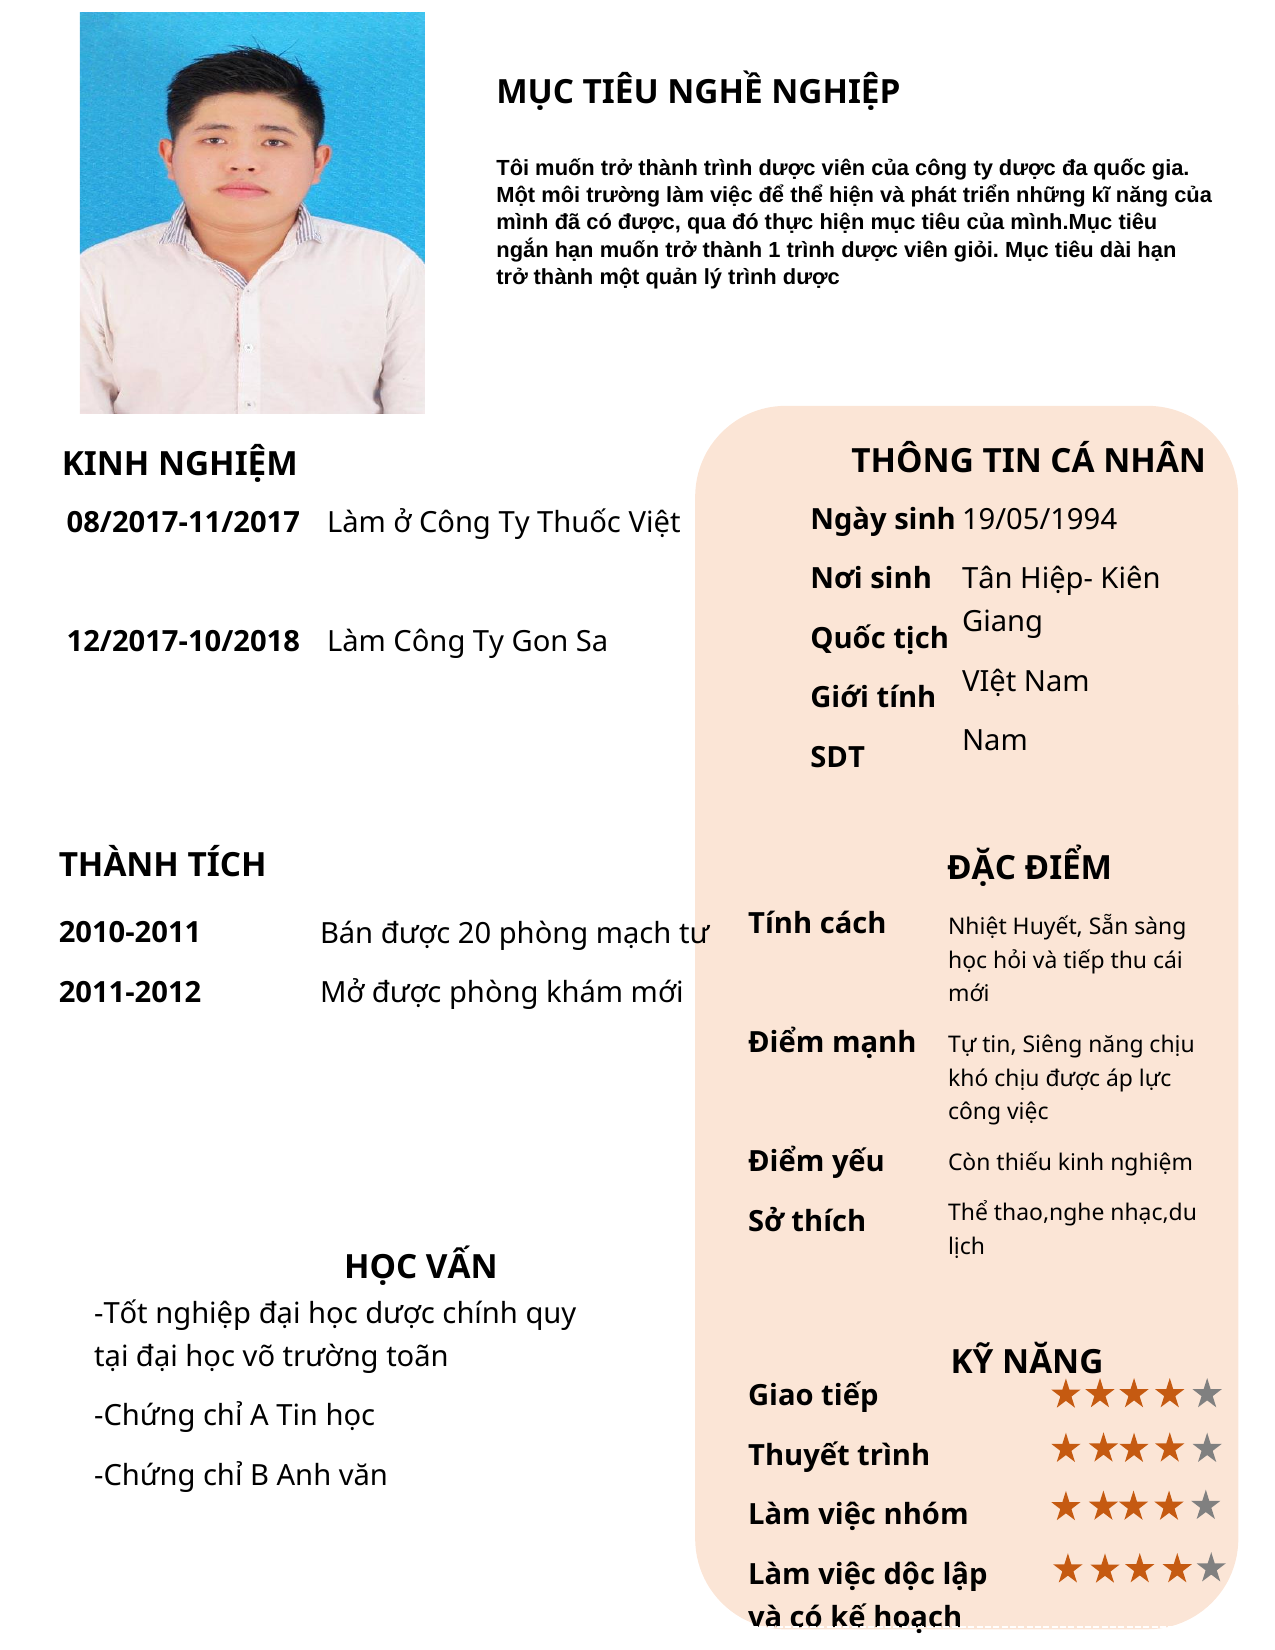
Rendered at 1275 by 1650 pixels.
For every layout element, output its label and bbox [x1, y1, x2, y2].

picture [79, 12, 425, 414]
